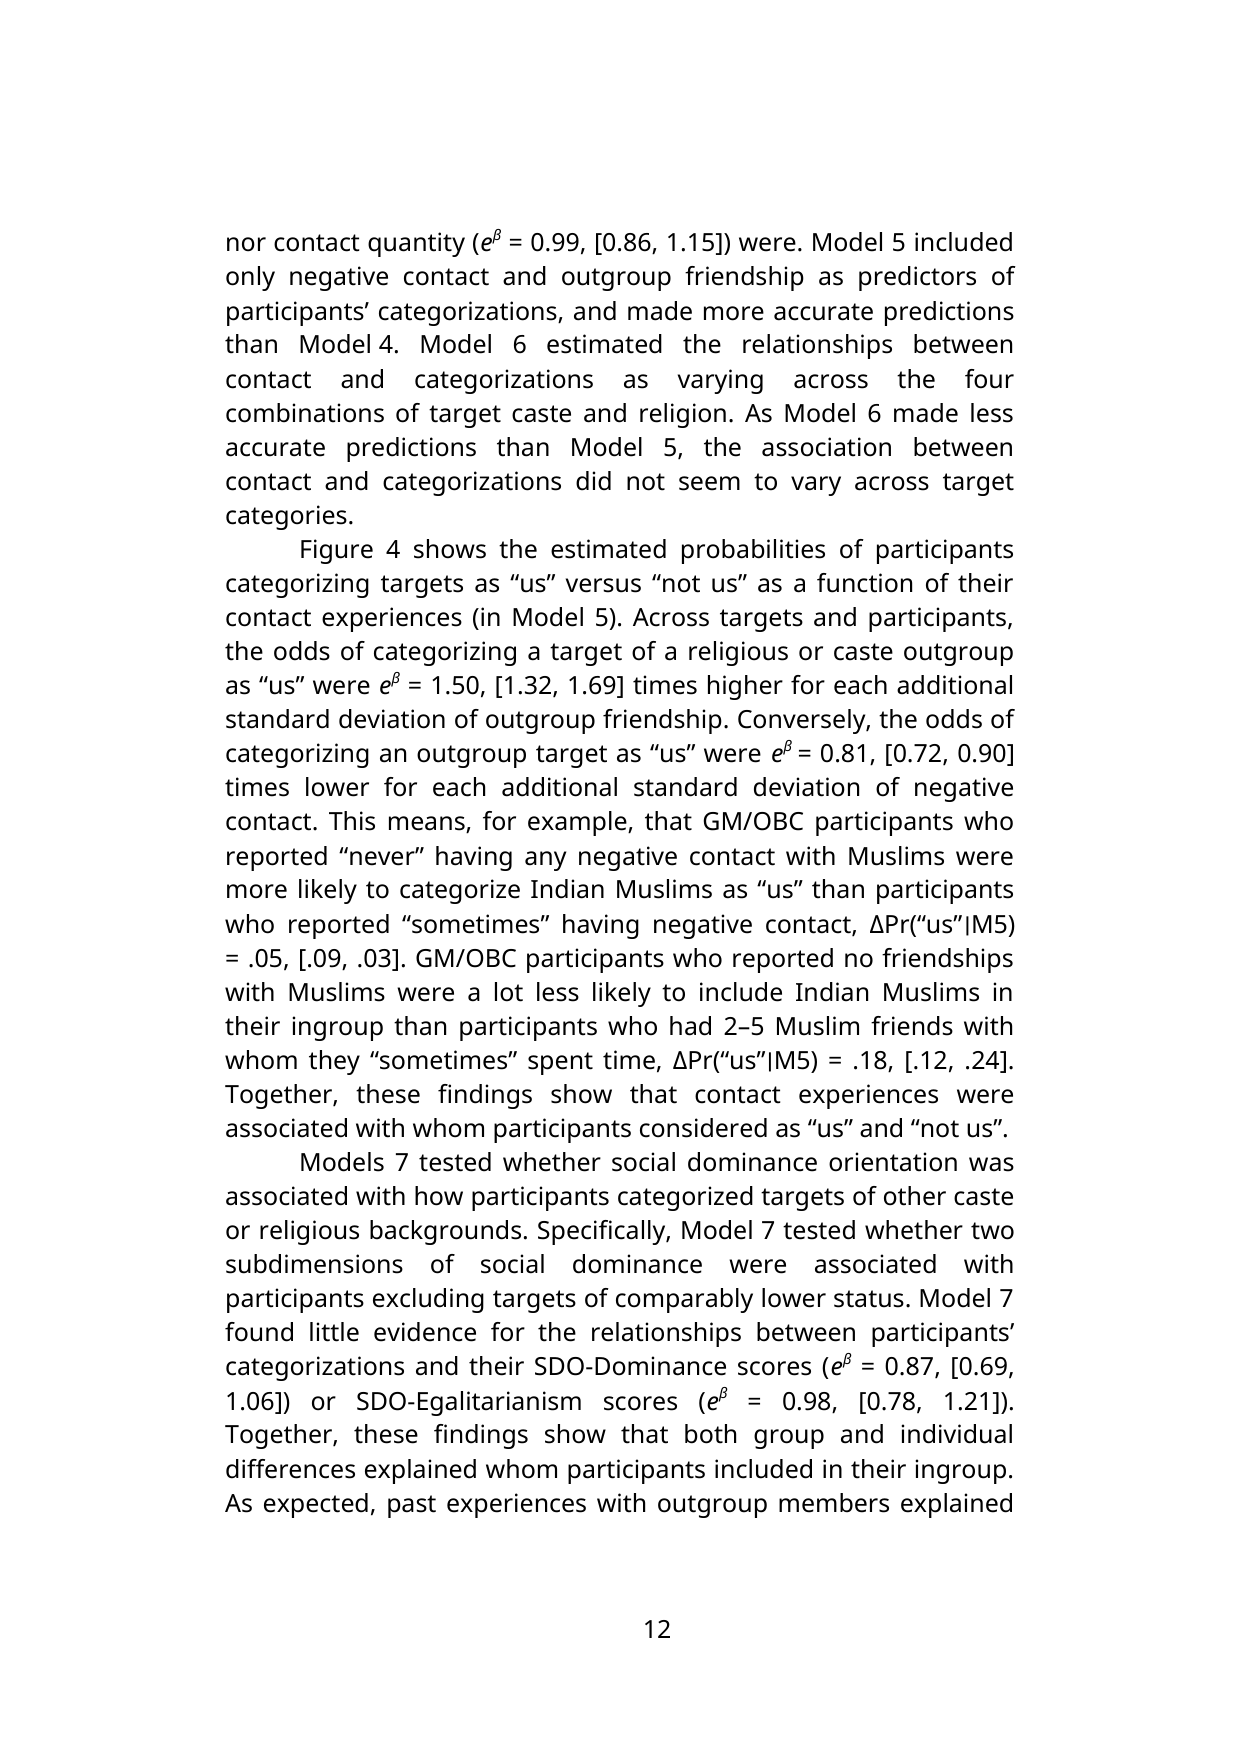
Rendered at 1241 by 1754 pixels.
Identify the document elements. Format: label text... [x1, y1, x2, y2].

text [225, 1145, 1015, 1519]
text Figure 4 shows the estimated probabilities of participants categorizing targets as “us” versus “not us” as a function of their contact experiences (in Model 5). Across targets and participants, the odds of categorizing a target of a religious or caste outgroup as “us” were eβ = 1.50, [1.32, 1.69] times higher for each additional standard deviation of outgroup friendship. Conversely, the odds of categorizing an outgroup target as “us” were eβ = 0.81, [0.72, 0.90] times lower for each additional standard deviation of negative contact. This means, for example, that GM/OBC participants who reported “never” having any negative contact with Muslims were more likely to categorize Indian Muslims as “us” than participants who reported “sometimes” having negative contact, ΔPr(“us”∣M5) = .05, [.09, .03]. GM/OBC participants who reported no friendships with Muslims were a lot less likely to include Indian Muslims in their ingroup than participants who had 2–5 Muslim friends with whom they “sometimes” spent time, ΔPr(“us”∣M5) = .18, [.12, .24]. Together, these findings show that contact experiences were associated with whom participants considered as “us” and “not us”. [225, 532, 1015, 1145]
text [225, 225, 1015, 532]
